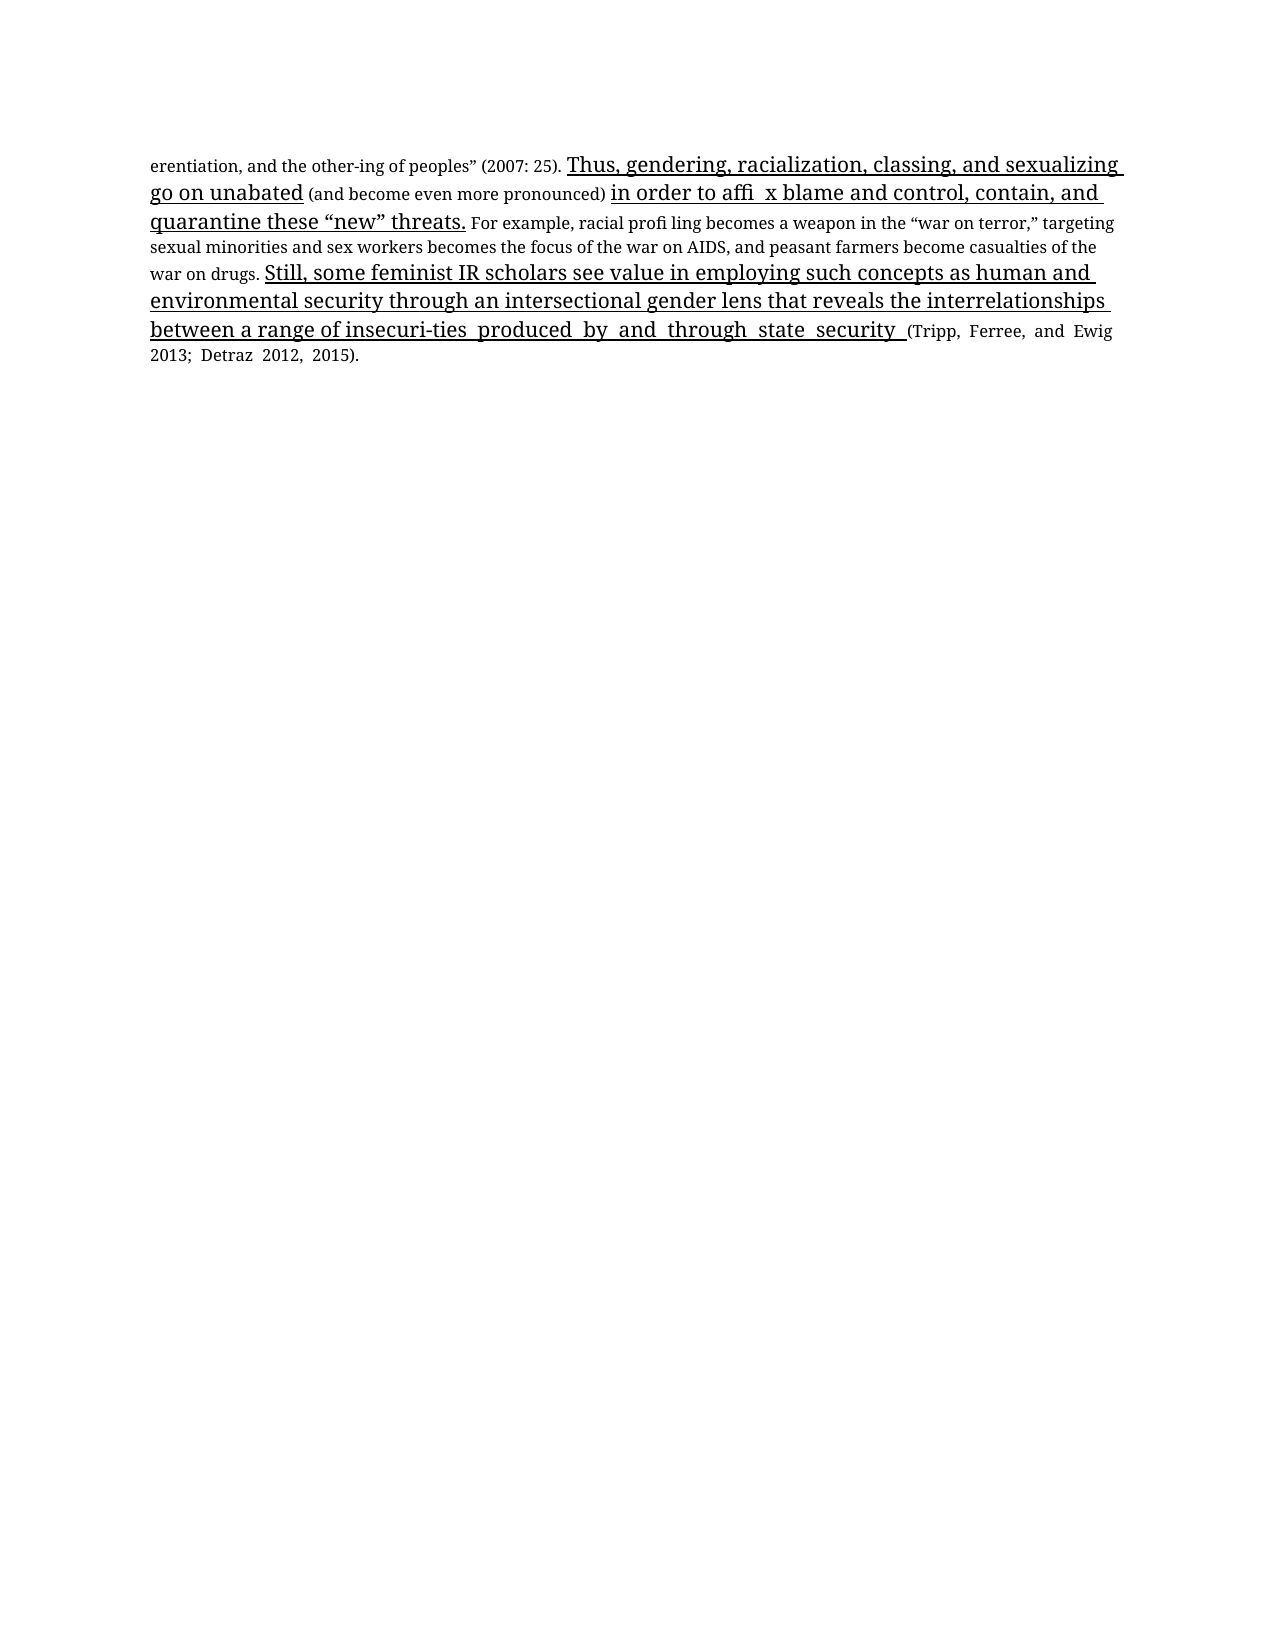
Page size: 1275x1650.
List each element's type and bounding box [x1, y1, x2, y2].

text [150, 150, 1125, 366]
